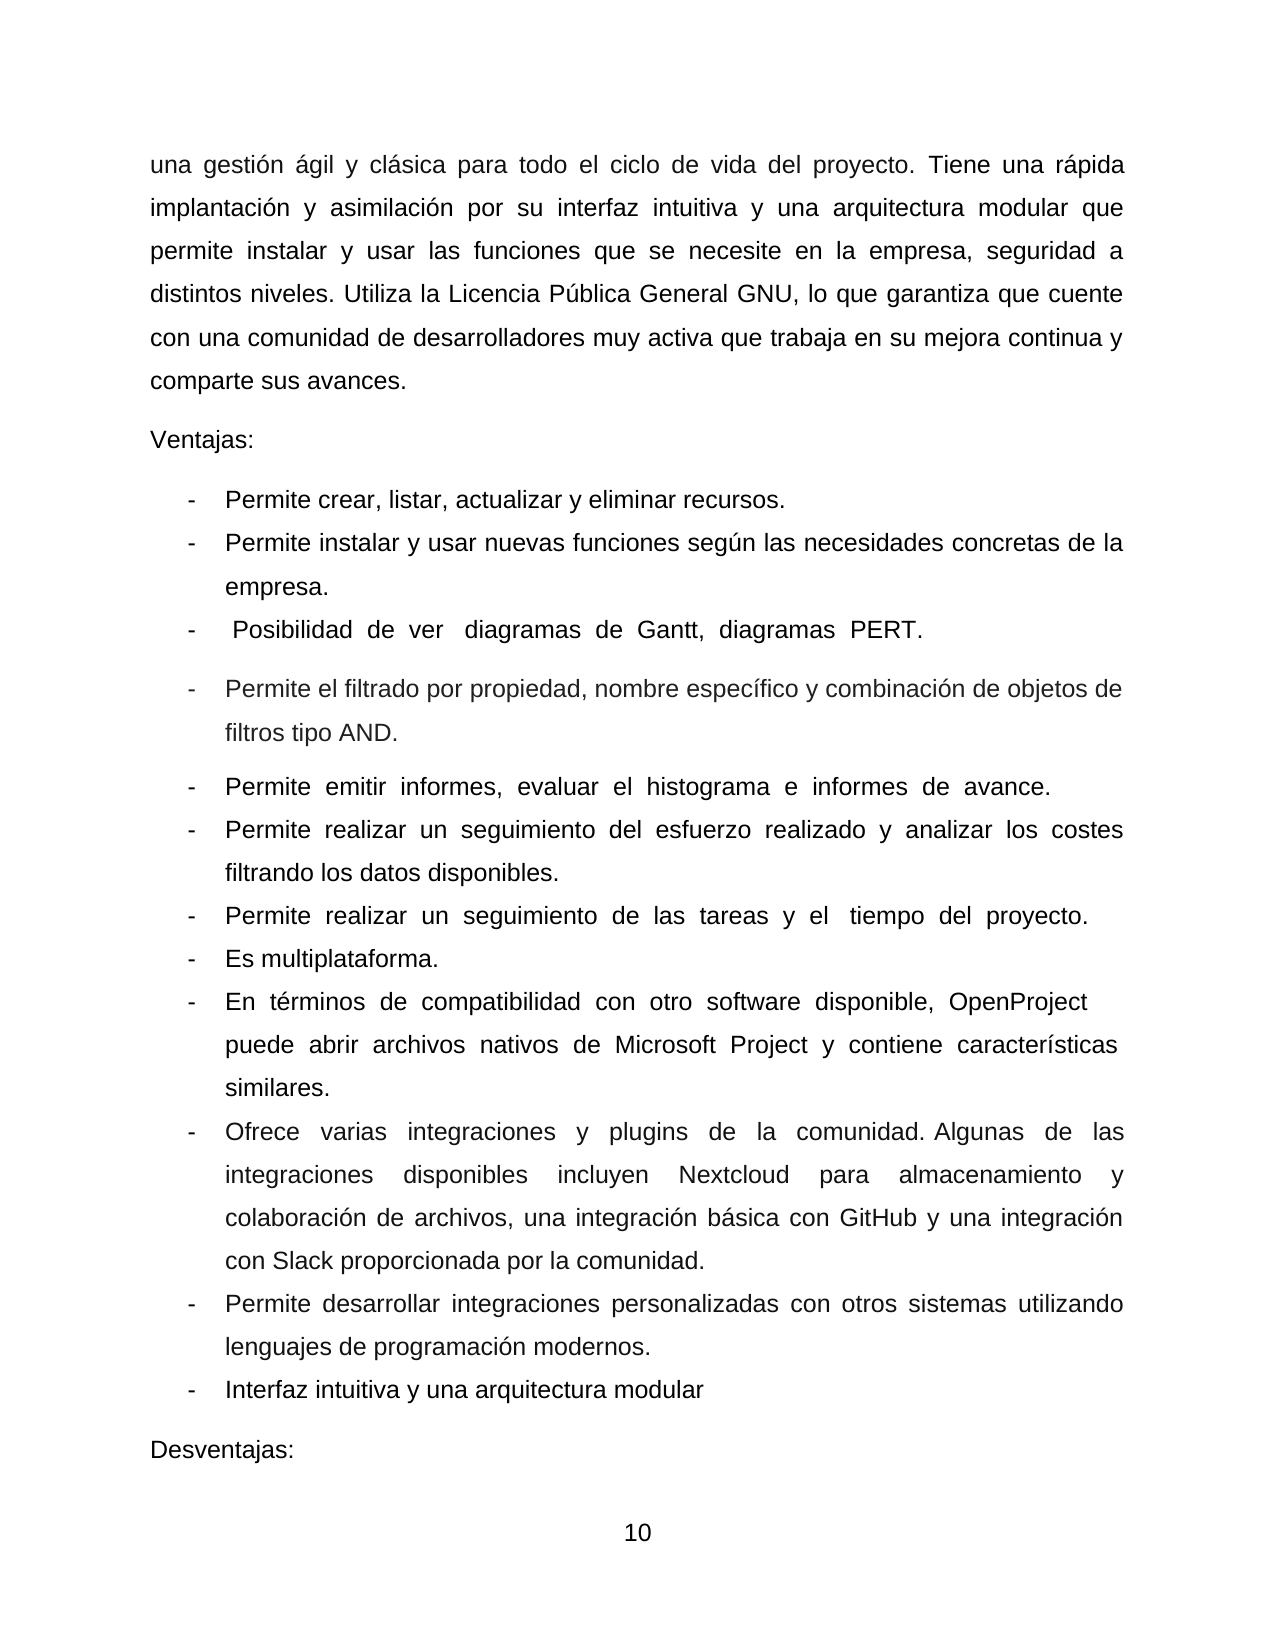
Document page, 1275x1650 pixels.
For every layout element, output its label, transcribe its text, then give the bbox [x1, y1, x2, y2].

list Permite crear, listar, actualizar y eliminar recursos. [187, 485, 1125, 514]
text Desventajas: [150, 1435, 1125, 1464]
list Permite el filtrado por propiedad, nombre específico y combinación de objetos de filtros tipo AND. [187, 674, 1125, 746]
text Ventajas: [150, 425, 1125, 454]
list Permite realizar un seguimiento del esfuerzo realizado y analizar los costes filtrando los datos disponibles. [187, 815, 1125, 887]
list Permite instalar y usar nuevas funciones según las necesidades concretas de la empresa. [187, 528, 1125, 600]
list Es multiplataforma. [187, 944, 1125, 973]
list Permite emitir informes, evaluar el histograma e informes de avance. [187, 772, 1125, 800]
list Permite desarrollar integraciones personalizadas con otros sistemas utilizando lenguajes de programación modernos. [187, 1289, 1125, 1361]
list Interfaz intuitiva y una arquitectura modular [187, 1375, 1125, 1404]
list Permite realizar un seguimiento de las tareas y el tiempo del proyecto. [187, 901, 1125, 930]
list Ofrece varias integraciones y plugins de la comunidad. Algunas de las integraciones disponibles incluyen Nextcloud para almacenamiento y colaboración de archivos, una integración básica con GitHub y una integración con Slack proporcionada por la comunidad. [187, 1117, 1125, 1275]
list En términos de compatibilidad con otro software disponible, OpenProject puede abrir archivos nativos de Microsoft Project y contiene características similares. [187, 987, 1125, 1102]
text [150, 150, 1125, 394]
list Posibilidad de ver diagramas de Gantt, diagramas PERT. [187, 614, 1125, 643]
